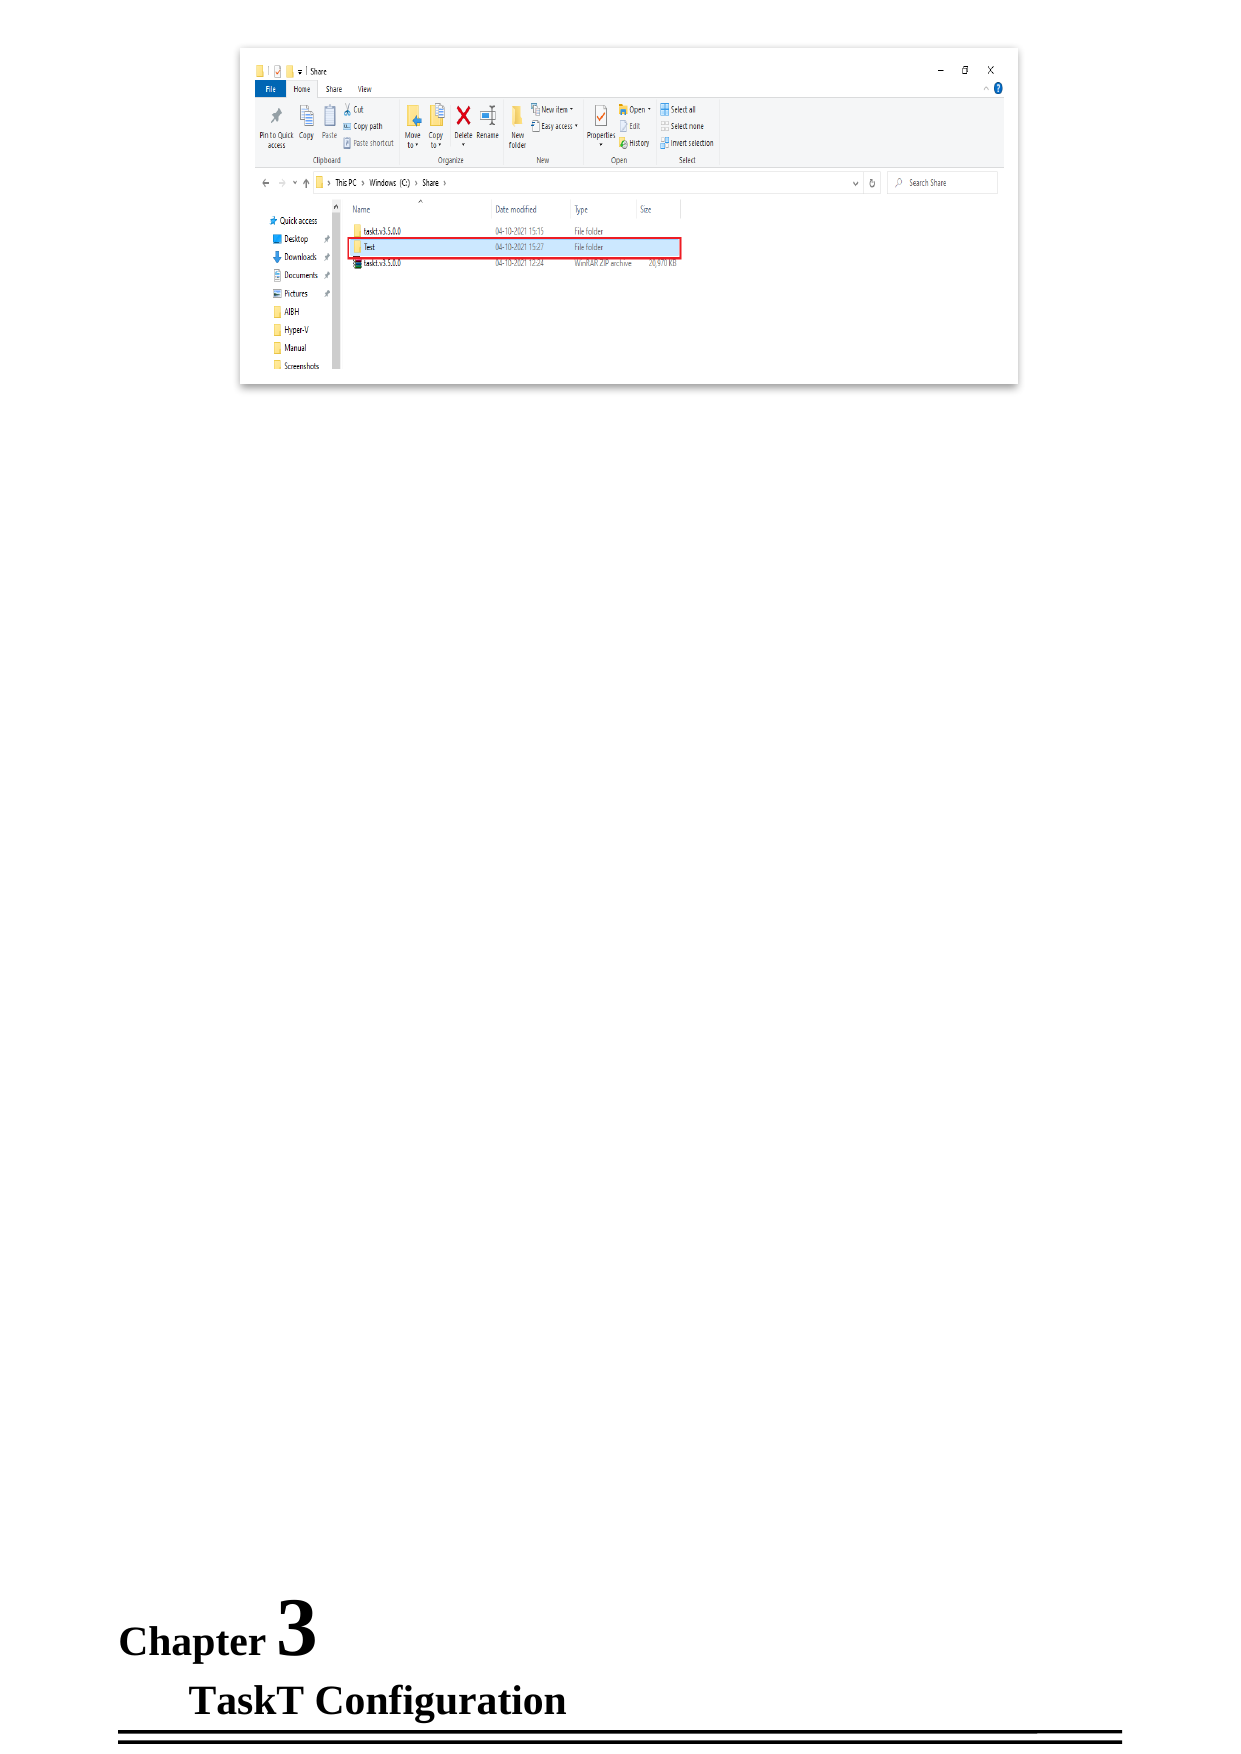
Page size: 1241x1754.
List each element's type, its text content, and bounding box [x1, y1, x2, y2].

text TaskT Configuration [178, 1676, 1152, 1724]
subtitle Chapter 3 [118, 1578, 1152, 1674]
picture [255, 63, 1004, 369]
